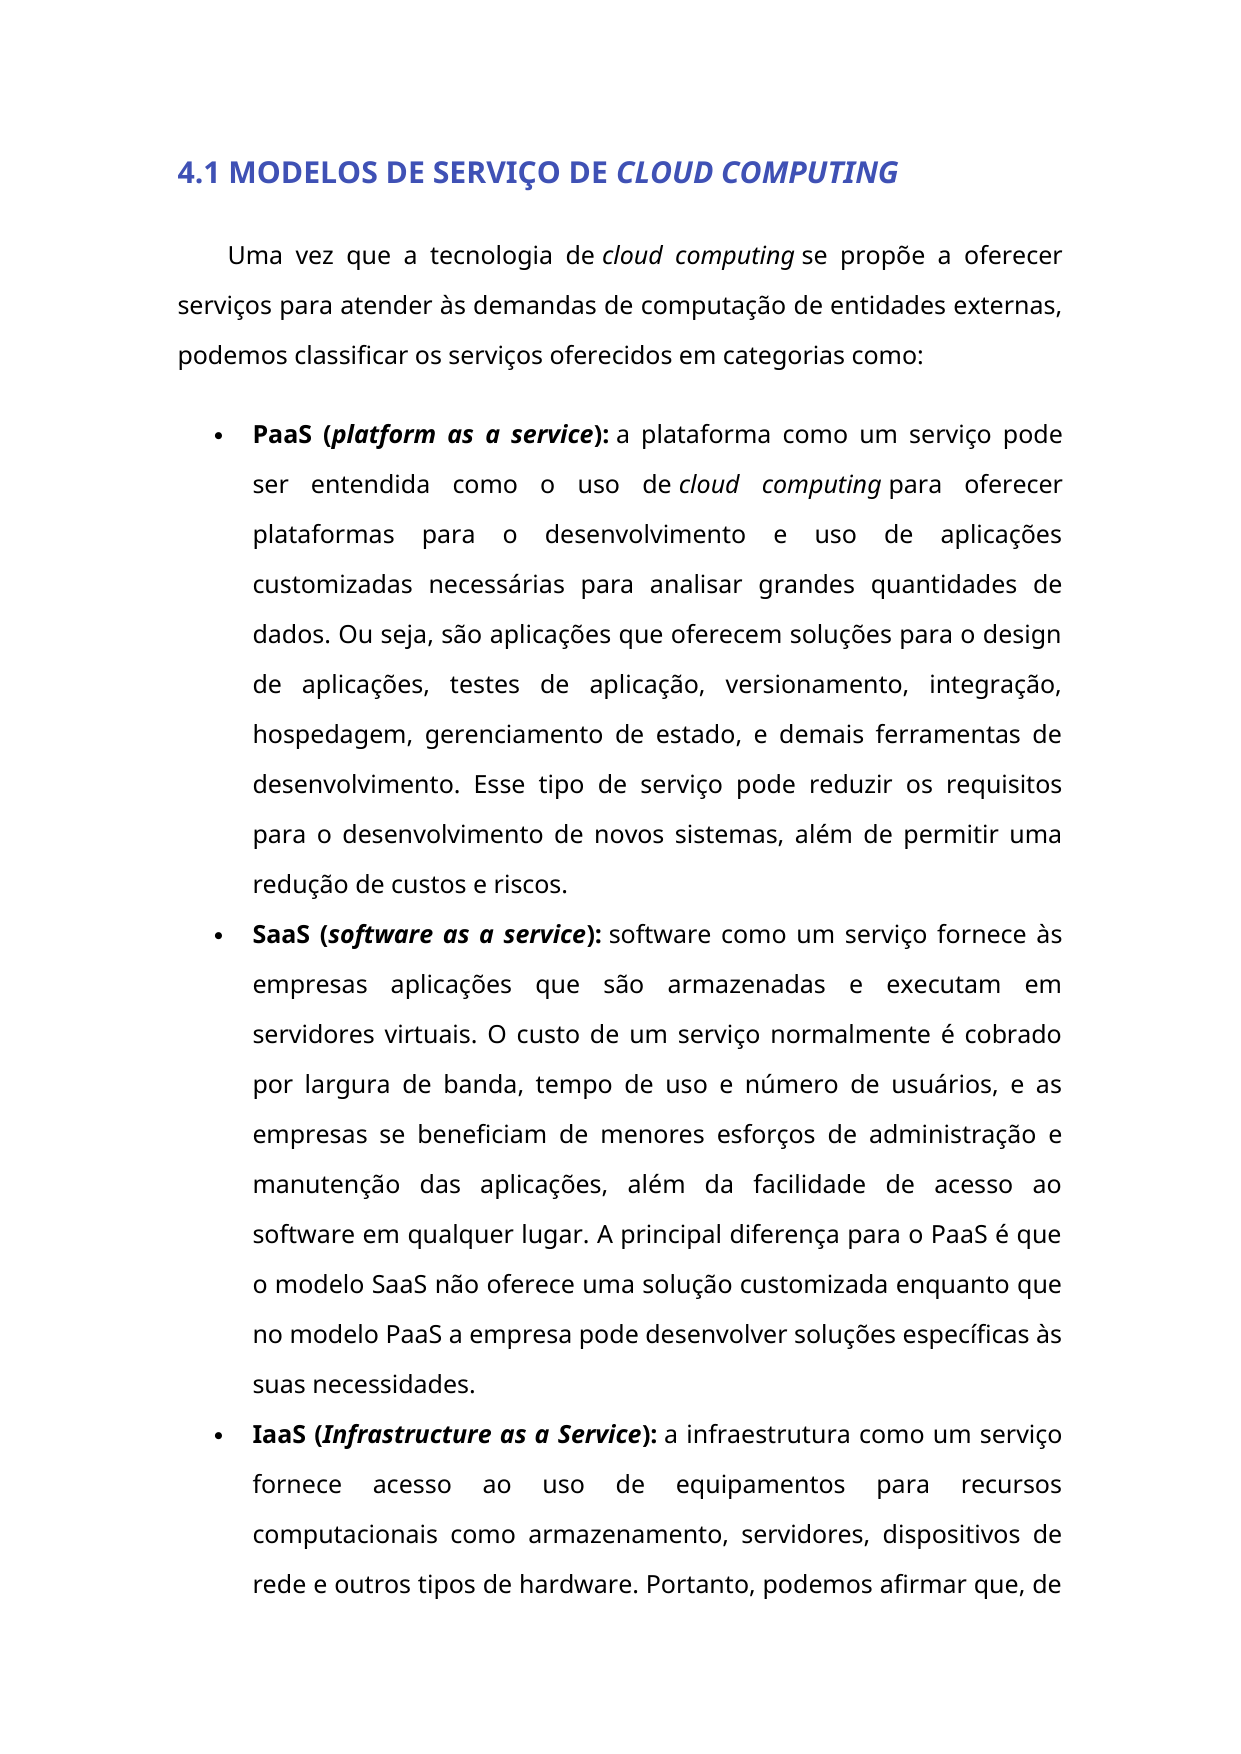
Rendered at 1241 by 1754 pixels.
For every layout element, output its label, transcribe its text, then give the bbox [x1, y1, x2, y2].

text Uma vez que a tecnologia de cloud computing se propõe a oferecer serviços para atender às demandas de computação de entidades externas, podemos classificar os serviços oferecidos em categorias como: [177, 222, 1063, 372]
list SaaS (software as a service): software como um serviço fornece às empresas aplicações que são armazenadas e executam em servidores virtuais. O custo de um serviço normalmente é cobrado por largura de banda, tempo de uso e número de usuários, e as empresas se beneficiam de menores esforços de administração e manutenção das aplicações, além da facilidade de acesso ao software em qualquer lugar. A principal diferença para o PaaS é que o modelo SaaS não oferece uma solução customizada enquanto que no modelo PaaS a empresa pode desenvolver soluções específicas às suas necessidades. [215, 901, 1063, 1401]
text 4.1 MODELOS DE SERVIÇO DE CLOUD COMPUTING [177, 148, 1063, 193]
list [215, 1401, 1063, 1601]
list PaaS (platform as a service): a plataforma como um serviço pode ser entendida como o uso de cloud computing para oferecer plataformas para o desenvolvimento e uso de aplicações customizadas necessárias para analisar grandes quantidades de dados. Ou seja, são aplicações que oferecem soluções para o design de aplicações, testes de aplicação, versionamento, integração, hospedagem, gerenciamento de estado, e demais ferramentas de desenvolvimento. Esse tipo de serviço pode reduzir os requisitos para o desenvolvimento de novos sistemas, além de permitir uma redução de custos e riscos. [215, 401, 1063, 901]
